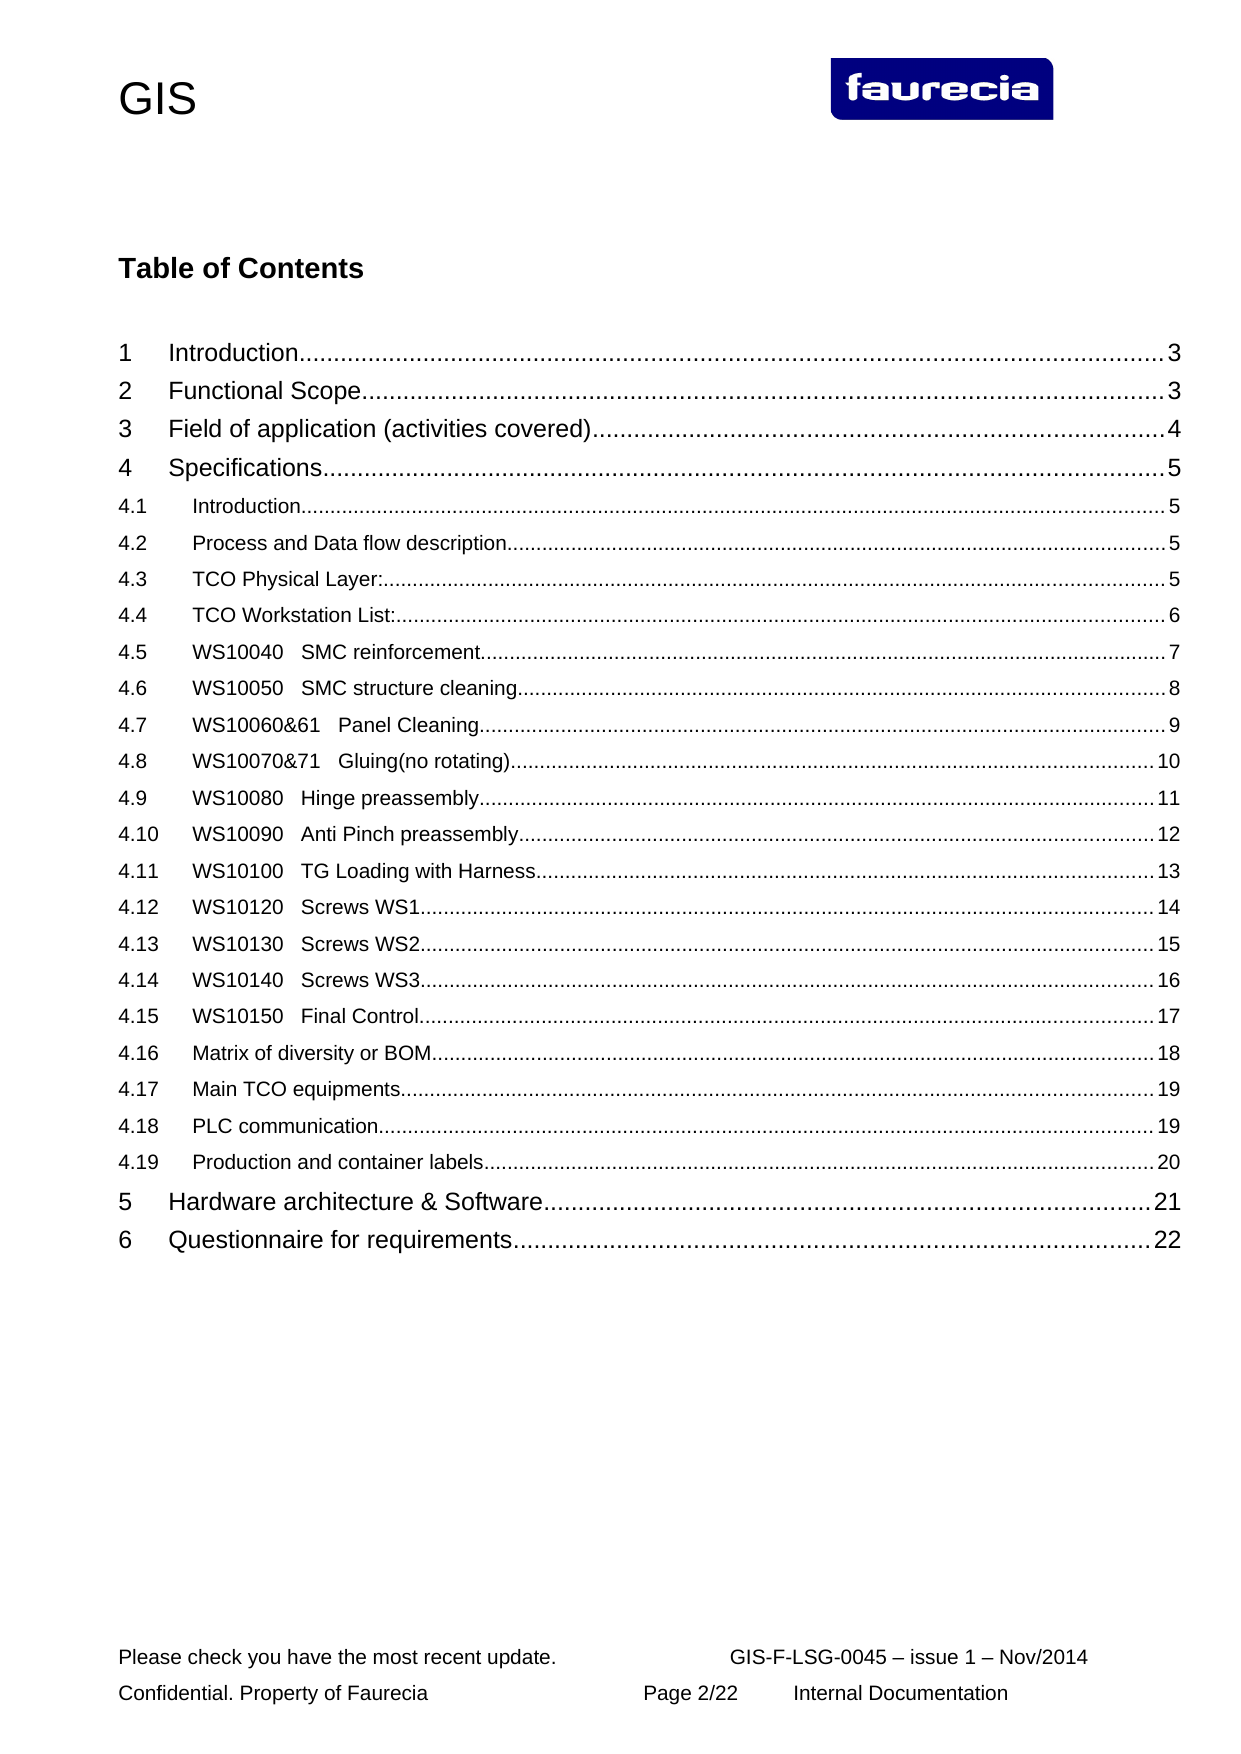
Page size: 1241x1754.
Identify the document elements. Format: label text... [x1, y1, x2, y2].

text 4.17 Main TCO equipments 19 [118, 1077, 1181, 1101]
text 4.2 Process and Data flow description 5 [118, 530, 1181, 554]
text 4.12 WS10120 Screws WS1 14 [118, 895, 1181, 919]
text 3 Field of application (activities covered) 4 [118, 414, 1181, 443]
text 4.15 WS10150 Final Control 17 [118, 1004, 1181, 1028]
text 2 Functional Scope 3 [118, 376, 1181, 405]
text 4.9 WS10080 Hinge preassembly 11 [118, 786, 1181, 809]
text 5 Hardware architecture & Software 21 [118, 1187, 1181, 1215]
text 4.6 WS10050 SMC structure cleaning 8 [118, 676, 1181, 700]
text 6 Questionnaire for requirements 22 [118, 1225, 1181, 1253]
text 4.10 WS10090 Anti Pinch preassembly 12 [118, 822, 1181, 846]
text 4.11 WS10100 TG Loading with Harness 13 [118, 858, 1181, 882]
text 4.1 Introduction 5 [118, 494, 1181, 518]
text 4.5 WS10040 SMC reinforcement 7 [118, 640, 1181, 664]
text 4 Specifications 5 [118, 453, 1181, 481]
text 4.8 WS10070&71 Gluing(no rotating) 10 [118, 749, 1181, 773]
text 4.4 TCO Workstation List: 6 [118, 603, 1181, 627]
text Table of Contents [118, 251, 1181, 284]
picture [830, 58, 1056, 120]
text 4.3 TCO Physical Layer: 5 [118, 567, 1181, 591]
text 4.19 Production and container labels 20 [118, 1150, 1181, 1174]
text 4.16 Matrix of diversity or BOM 18 [118, 1041, 1181, 1065]
text 4.7 WS10060&61 Panel Cleaning 9 [118, 713, 1181, 737]
text 4.13 WS10130 Screws WS2 15 [118, 931, 1181, 955]
text 4.14 WS10140 Screws WS3 16 [118, 968, 1181, 992]
text 4.18 PLC communication 19 [118, 1114, 1181, 1138]
text 1 Introduction 3 [118, 338, 1181, 367]
